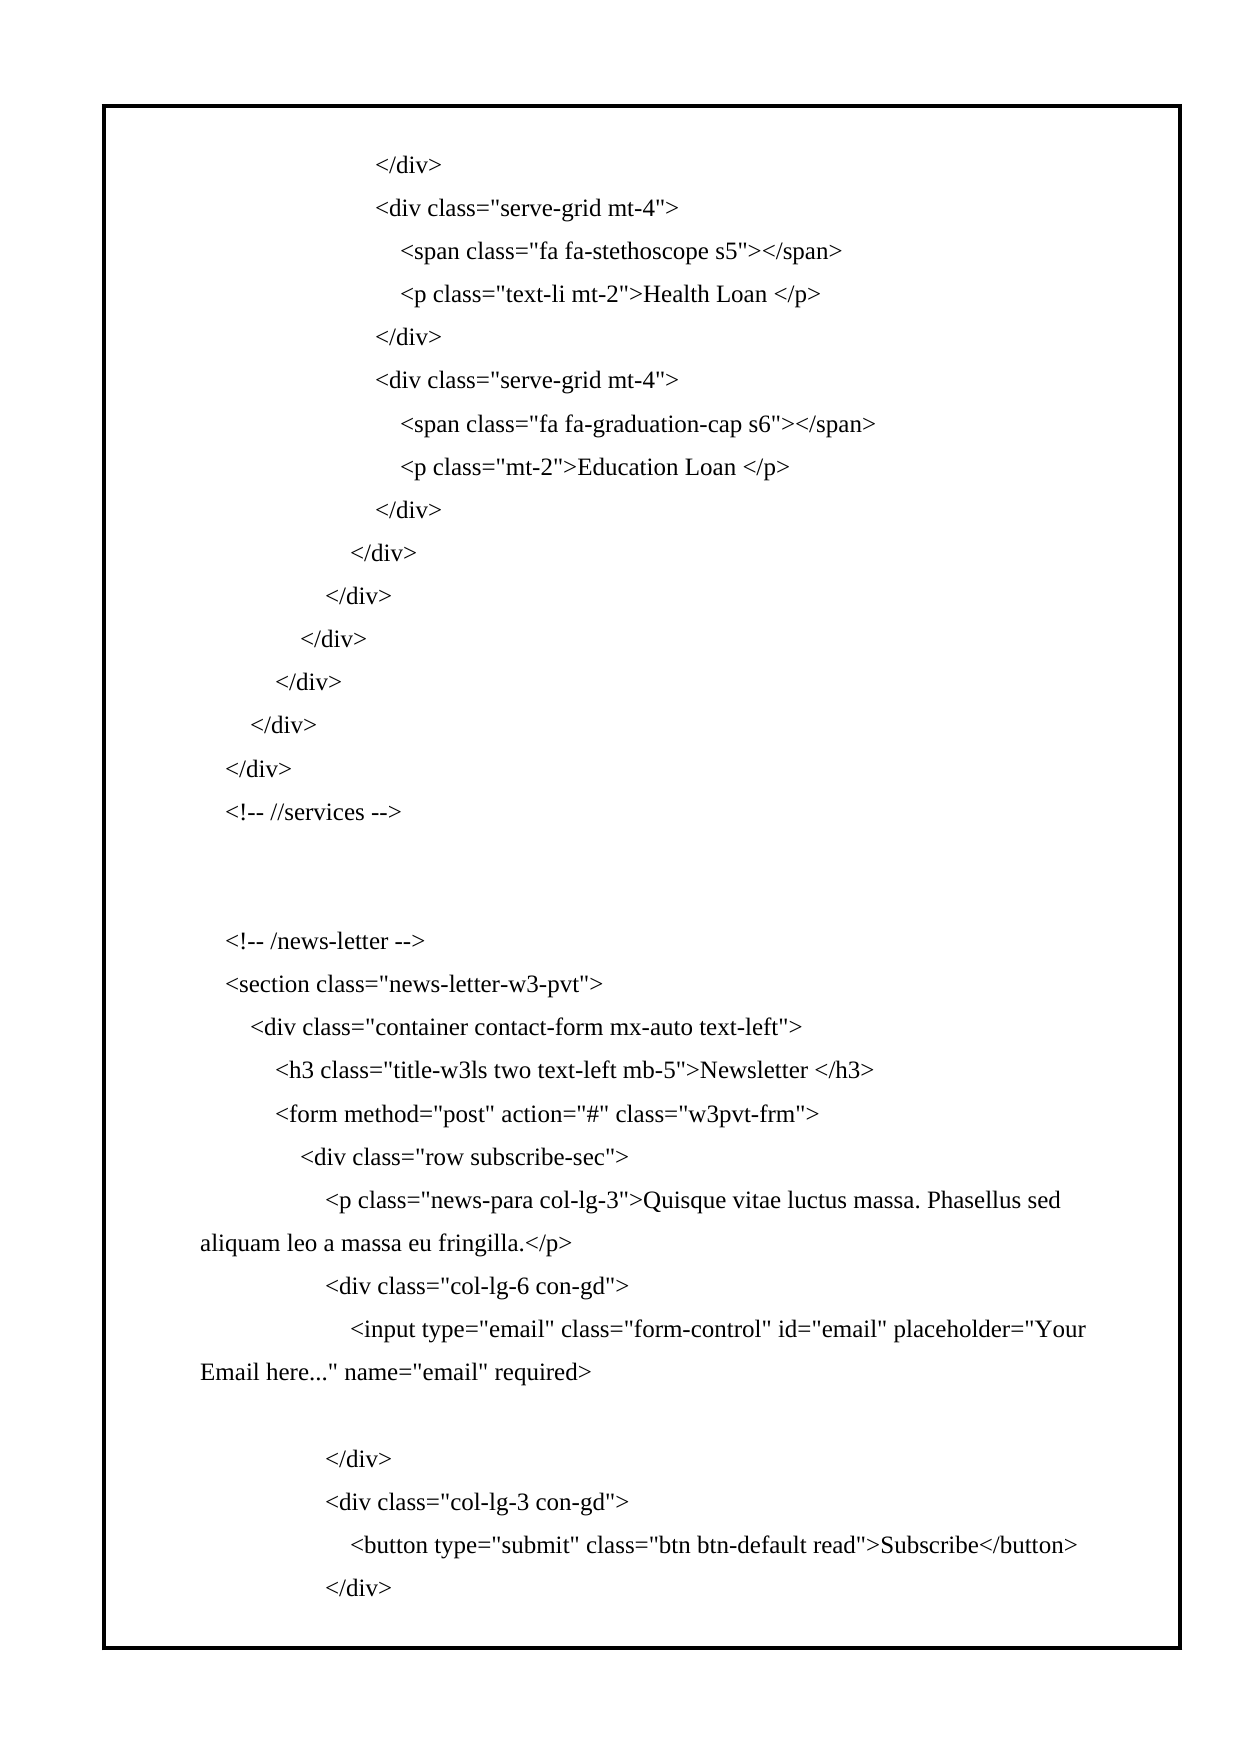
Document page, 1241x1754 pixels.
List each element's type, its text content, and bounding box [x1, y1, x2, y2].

list <button type="submit" class="btn btn-default read">Subscribe</button> [200, 1530, 1128, 1559]
list <div class="serve-grid mt-4"> [200, 366, 1128, 394]
list <p class="news-para col-lg-3">Quisque vitae luctus massa. Phasellus sed aliquam leo a massa eu fringilla.</p> [200, 1185, 1128, 1257]
list </div> [200, 150, 1128, 179]
list </div> [200, 1444, 1128, 1472]
list </div> [200, 711, 1128, 739]
list </div> [200, 495, 1128, 524]
list </div> [200, 322, 1128, 351]
list <!-- /news-letter --> [200, 926, 1128, 955]
list </div> [200, 754, 1128, 782]
list <form method="post" action="#" class="w3pvt-frm"> [200, 1099, 1128, 1127]
list <div class="serve-grid mt-4"> [200, 193, 1128, 222]
list <section class="news-letter-w3-pvt"> [200, 969, 1128, 998]
list </div> [200, 538, 1128, 567]
list <span class="fa fa-stethoscope s5"></span> [200, 236, 1128, 265]
list </div> [200, 667, 1128, 696]
list <span class="fa fa-graduation-cap s6"></span> [200, 409, 1128, 437]
list <h3 class="title-w3ls two text-left mb-5">Newsletter </h3> [200, 1056, 1128, 1084]
list <!-- //services --> [200, 797, 1128, 826]
list <div class="container contact-form mx-auto text-left"> [200, 1012, 1128, 1041]
list </div> [200, 581, 1128, 610]
list <p class="mt-2">Education Loan </p> [200, 452, 1128, 481]
list <p class="text-li mt-2">Health Loan </p> [200, 279, 1128, 308]
list </div> [200, 624, 1128, 653]
list <input type="email" class="form-control" id="email" placeholder="Your Email here..." name="email" required> [200, 1314, 1128, 1386]
list <div class="col-lg-6 con-gd"> [200, 1271, 1128, 1300]
list </div> [200, 1573, 1128, 1602]
list <div class="col-lg-3 con-gd"> [200, 1487, 1128, 1516]
list <div class="row subscribe-sec"> [200, 1142, 1128, 1171]
